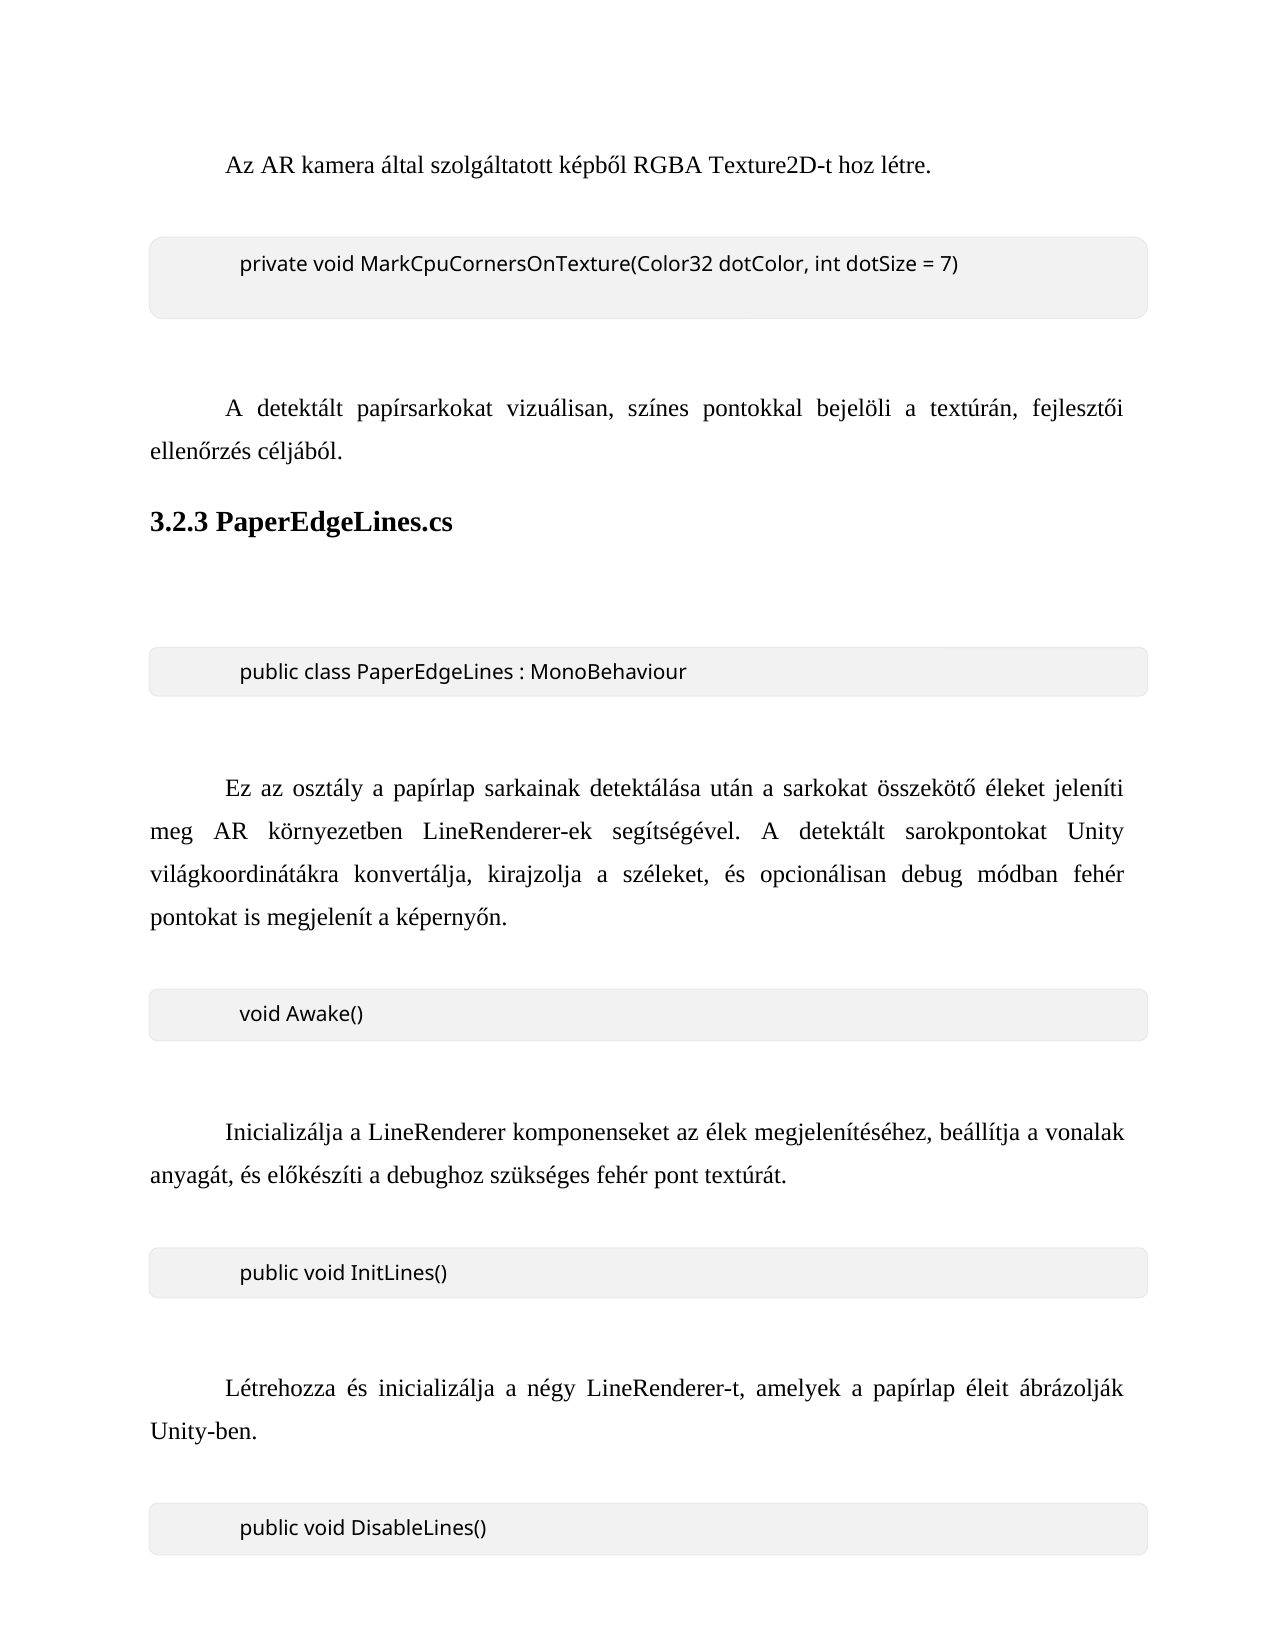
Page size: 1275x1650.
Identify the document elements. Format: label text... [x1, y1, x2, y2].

text Inicializálja a LineRenderer komponenseket az élek megjelenítéséhez, beállítja a vonalak anyagát, és előkészíti a debughoz szükséges fehér pont textúrát. [150, 1117, 1125, 1189]
subtitle PaperEdgeLines.cs [150, 504, 1125, 537]
text Létrehozza és inicializálja a négy LineRenderer-t, amelyek a papírlap éleit ábrázolják Unity-ben. [150, 1373, 1125, 1445]
text A detektált papírsarkokat vizuálisan, színes pontokkal bejelöli a textúrán, fejlesztői ellenőrzés céljából. [150, 393, 1125, 464]
text Az AR kamera által szolgáltatott képből RGBA Texture2D-t hoz létre. [150, 150, 1125, 179]
text Ez az osztály a papírlap sarkainak detektálása után a sarkokat összekötő éleket jeleníti meg AR környezetben LineRenderer-ek segítségével. A detektált sarokpontokat Unity világkoordinátákra konvertálja, kirajzolja a széleket, és opcionálisan debug módban fehér pontokat is megjelenít a képernyőn. [150, 773, 1125, 931]
